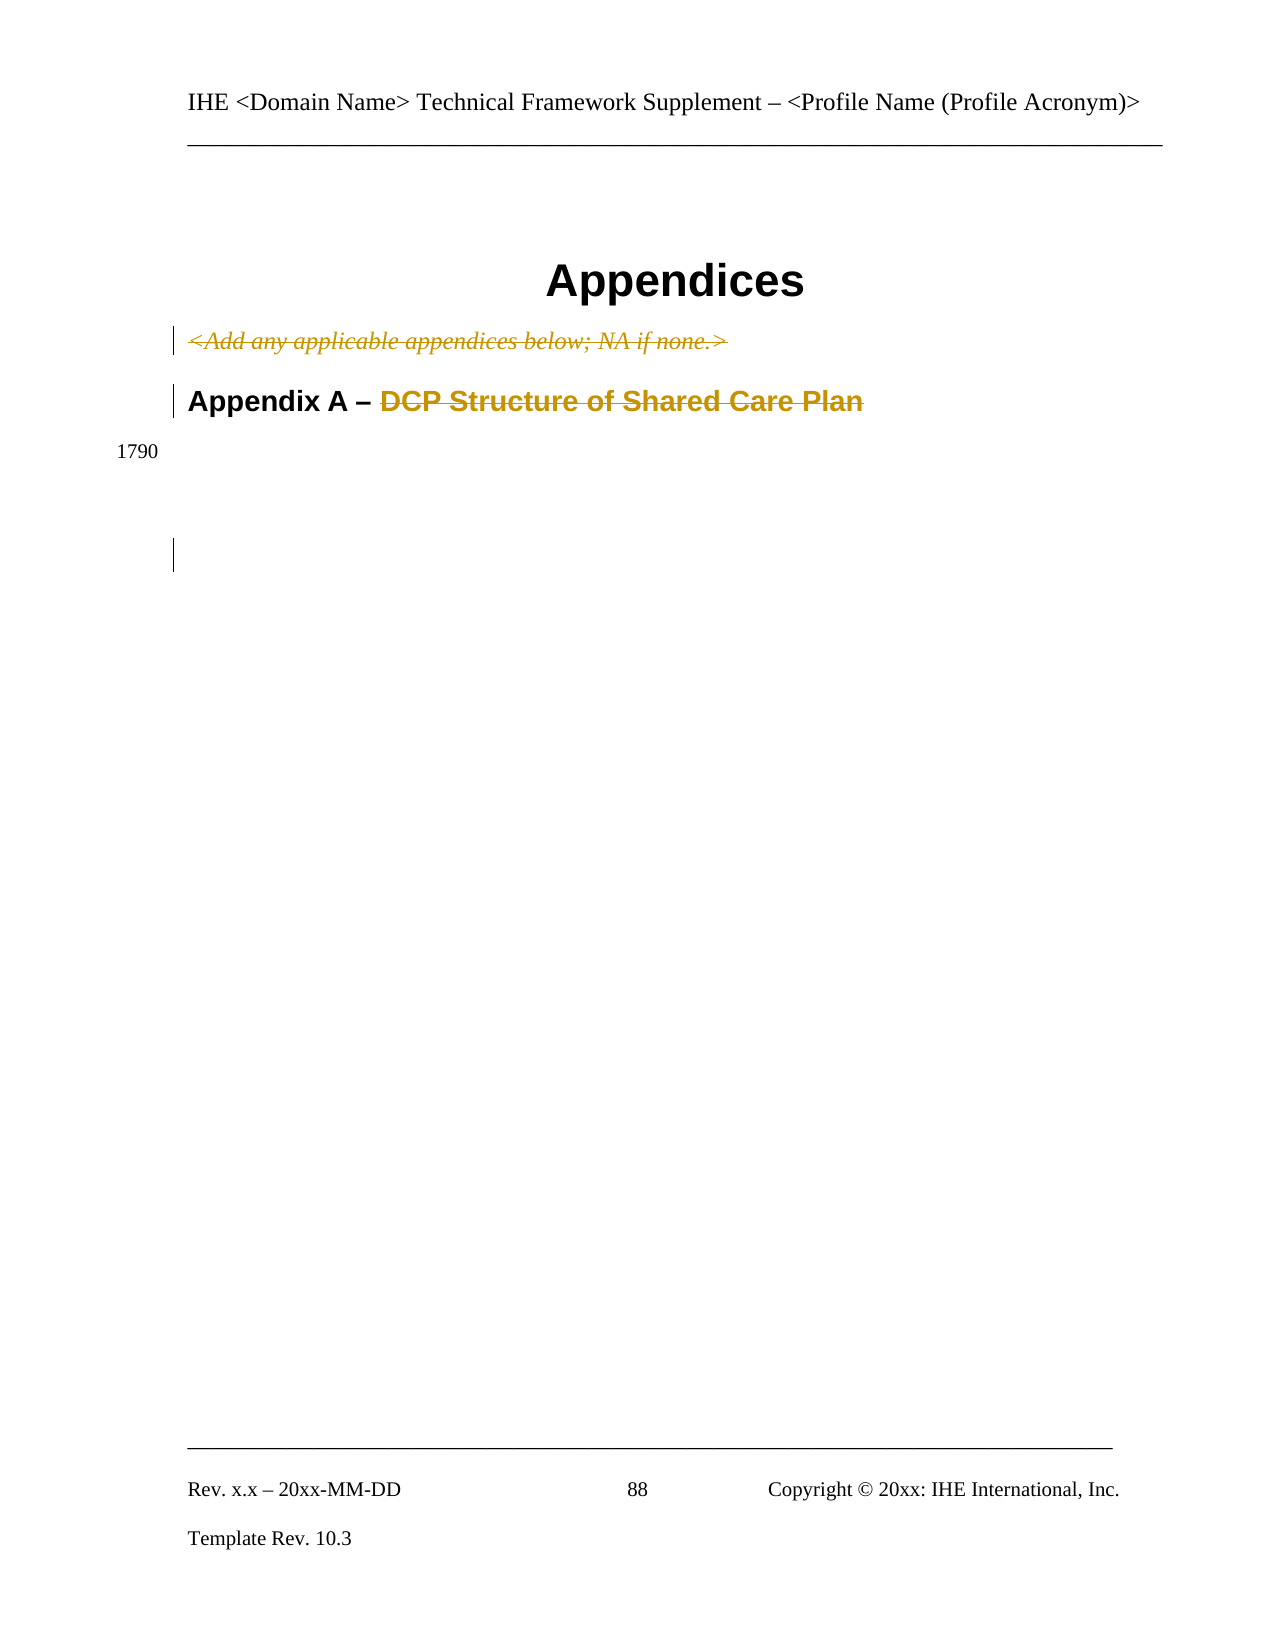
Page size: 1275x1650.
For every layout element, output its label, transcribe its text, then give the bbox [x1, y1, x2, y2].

subtitle Appendix A – [187, 384, 1162, 418]
title Appendices [187, 253, 1162, 306]
